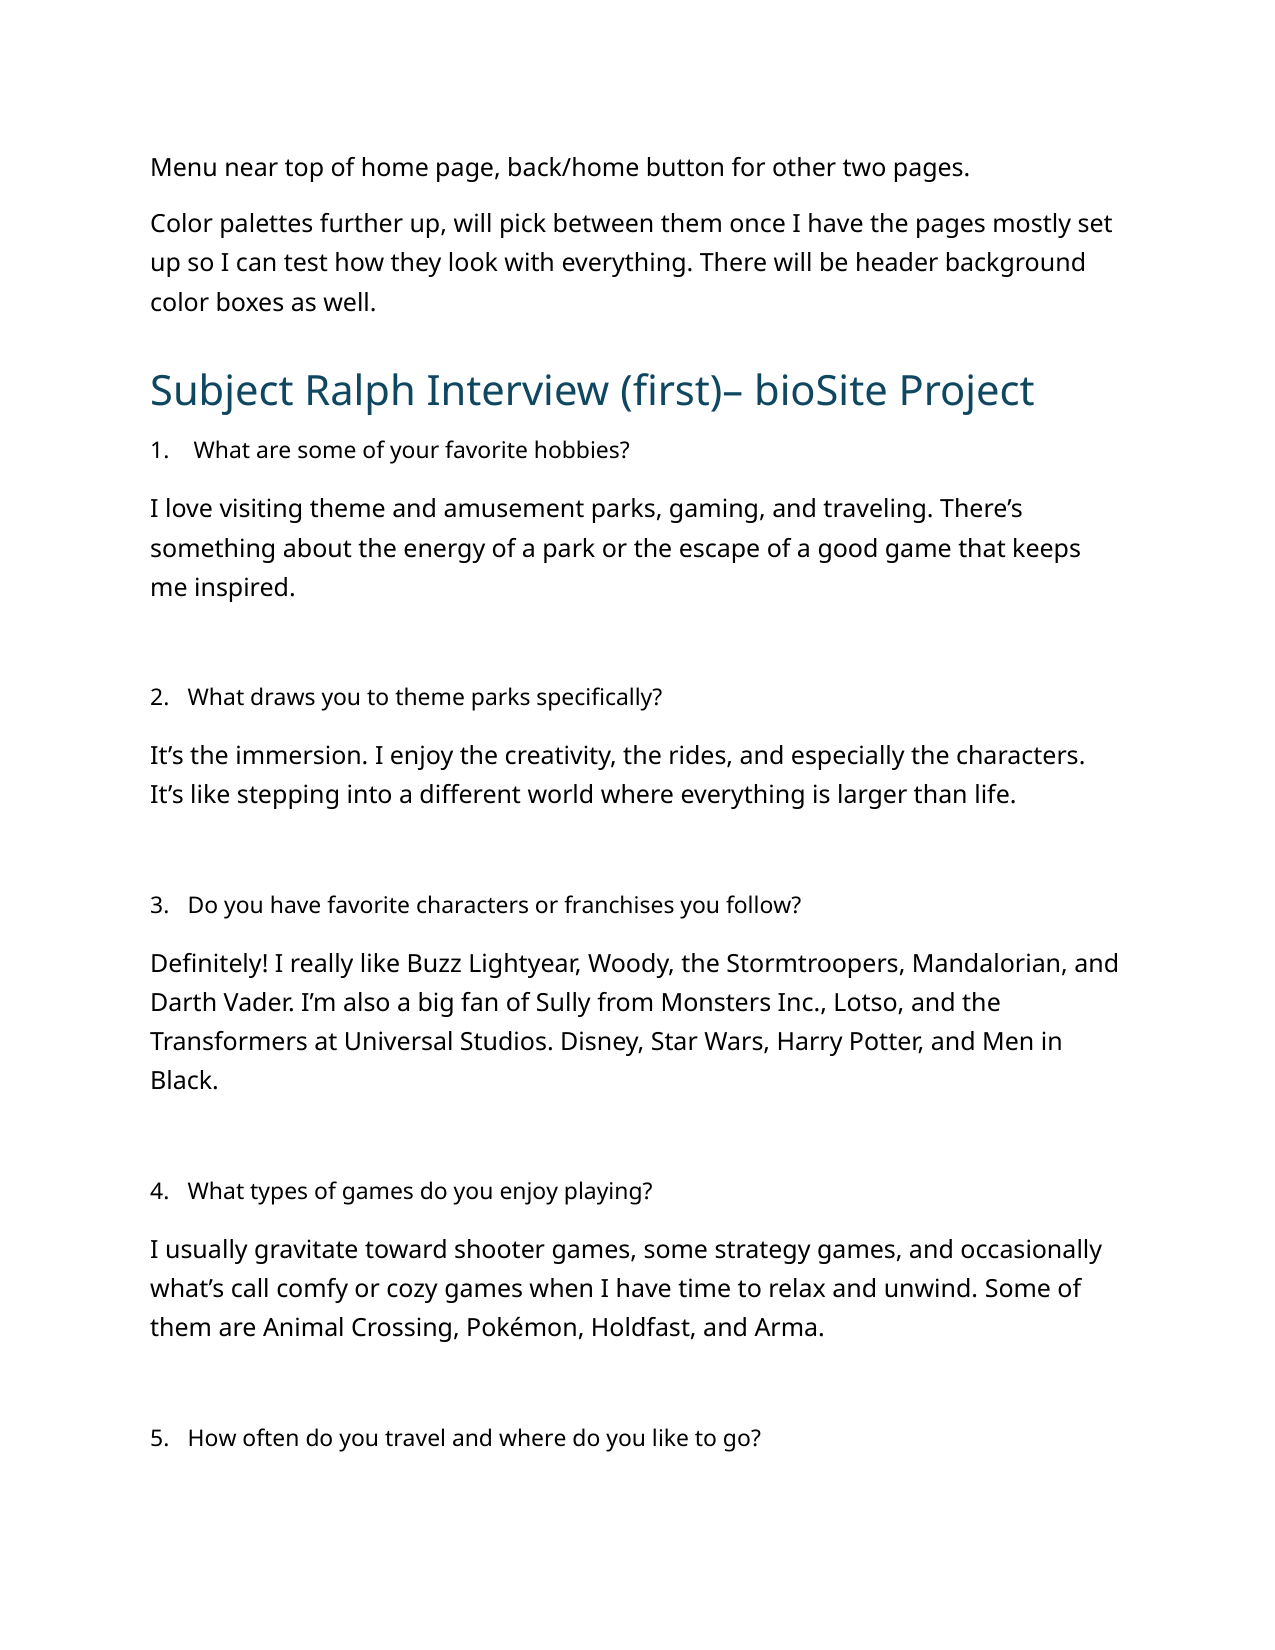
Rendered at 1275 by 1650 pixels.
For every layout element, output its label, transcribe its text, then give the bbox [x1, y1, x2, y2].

text Color palettes further up, will pick between them once I have the pages mostly set up so I can test how they look with everything. There will be header background color boxes as well. [150, 206, 1125, 318]
text I usually gravitate toward shooter games, some strategy games, and occasionally what’s call comfy or cozy games when I have time to relax and unwind. Some of them are Animal Crossing, Pokémon, Holdfast, and Arma. [150, 1231, 1125, 1344]
text It’s the immersion. I enjoy the creativity, the rides, and especially the characters. It’s like stepping into a different world where everything is larger than life. [150, 738, 1125, 811]
list What draws you to theme parks specifically? [150, 681, 1125, 712]
text Menu near top of home page, back/home button for other two pages. [150, 150, 1125, 184]
list What are some of your favorite hobbies? [150, 434, 1125, 466]
subtitle Subject Ralph Interview (first)– bioSite Project [150, 361, 1125, 418]
list Do you have favorite characters or franchises you follow? [150, 889, 1125, 920]
text I love visiting theme and amusement parks, gaming, and traveling. There’s something about the energy of a park or the escape of a good game that keeps me inspired. [150, 491, 1125, 603]
text Definitely! I really like Buzz Lightyear, Woody, the Stormtroopers, Mandalorian, and Darth Vader. I’m also a big fan of Sully from Monsters Inc., Lotso, and the Transformers at Universal Studios. Disney, Star Wars, Harry Potter, and Men in Black. [150, 946, 1125, 1097]
list How often do you travel and where do you like to go? [150, 1421, 1125, 1453]
list What types of games do you enjoy playing? [150, 1175, 1125, 1206]
